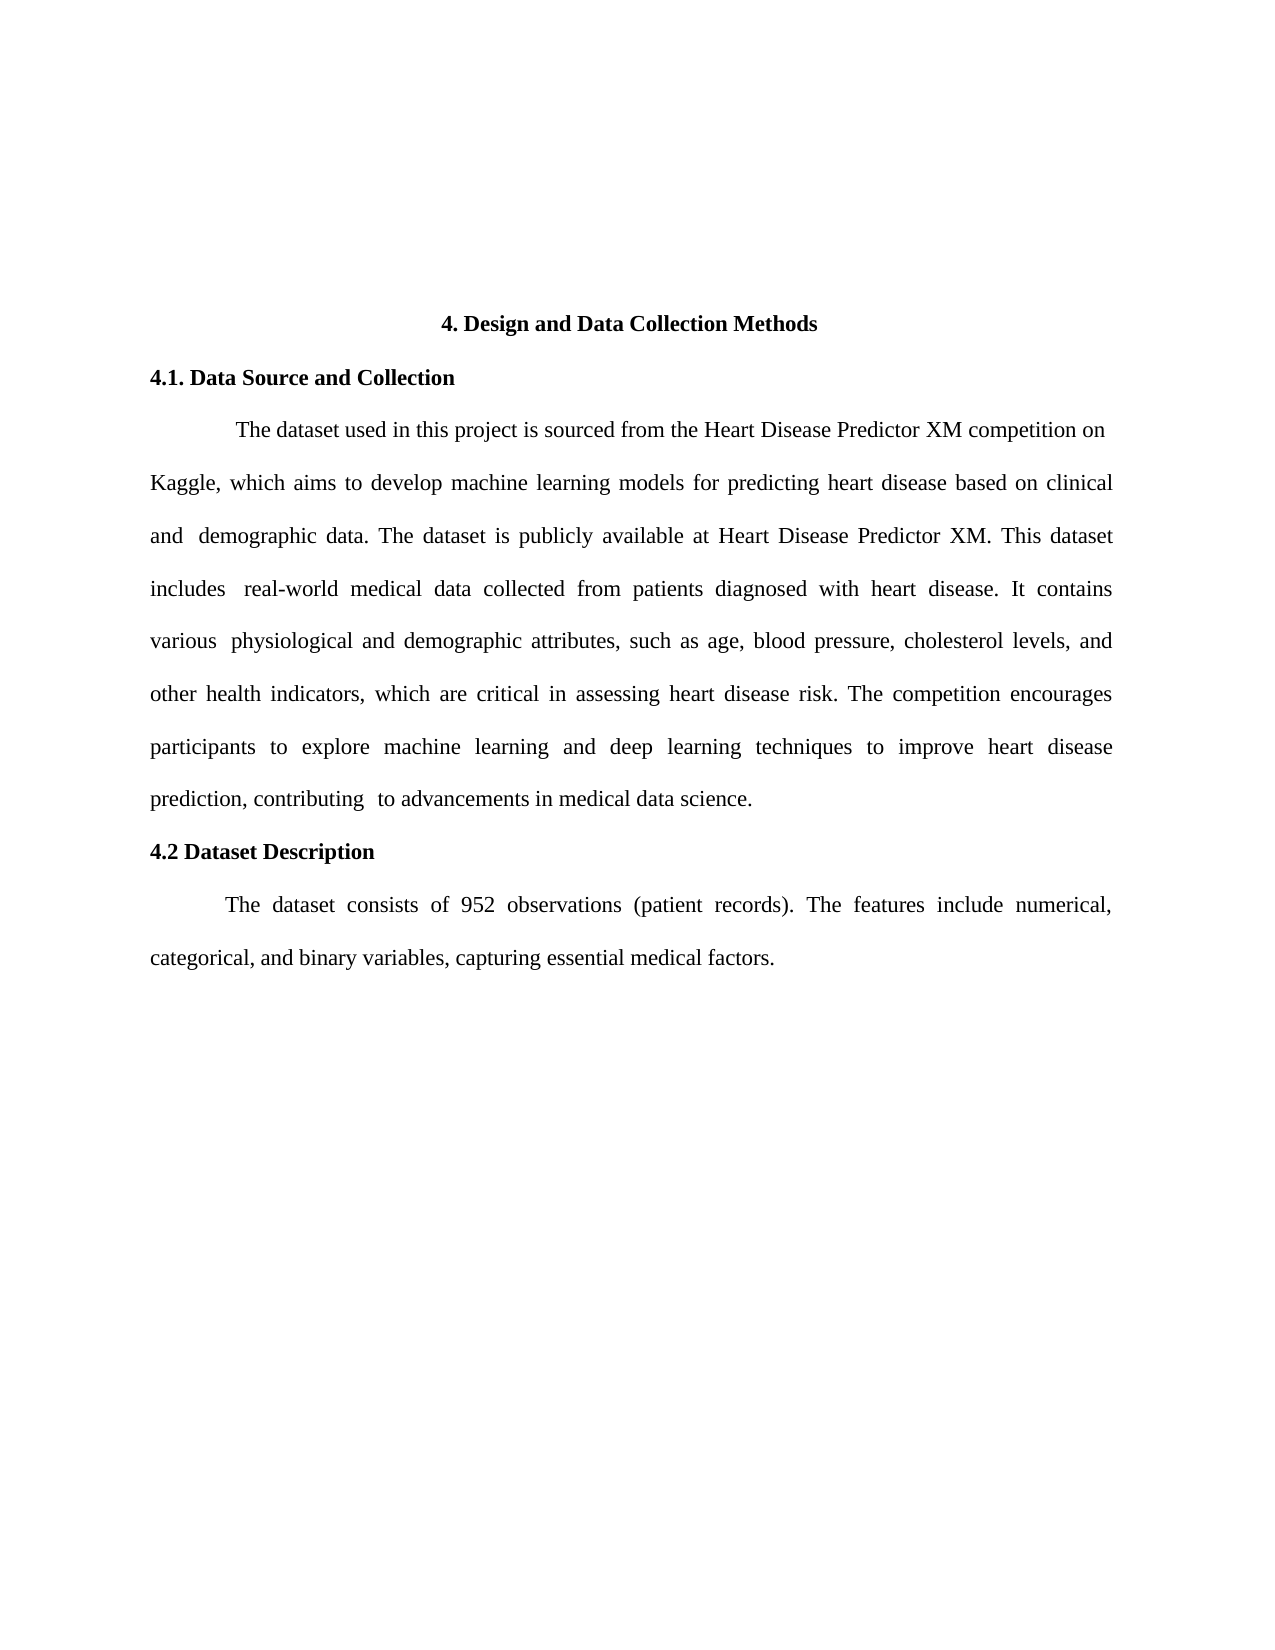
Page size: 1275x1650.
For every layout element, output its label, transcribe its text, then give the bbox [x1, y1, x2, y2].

text 4.2 Dataset Description [150, 838, 1113, 864]
text 4.1. Data Source and Collection [150, 364, 1109, 390]
text The dataset consists of 952 observations (patient records). The features include numerical, categorical, and binary variables, capturing essential medical factors. [150, 891, 1113, 970]
text The dataset used in this project is sourced from the Heart Disease Predictor XM competition on [160, 416, 1113, 443]
text 4. Design and Data Collection Methods [150, 310, 1109, 337]
text Kaggle, which aims to develop machine learning models for predicting heart disease based on clinical and demographic data. The dataset is publicly available at Heart Disease Predictor XM. This dataset includes real-world medical data collected from patients diagnosed with heart disease. It contains various physiological and demographic attributes, such as age, blood pressure, cholesterol levels, and other health indicators, which are critical in assessing heart disease risk. The competition encourages participants to explore machine learning and deep learning techniques to improve heart disease prediction, contributing to advancements in medical data science. [150, 469, 1113, 812]
